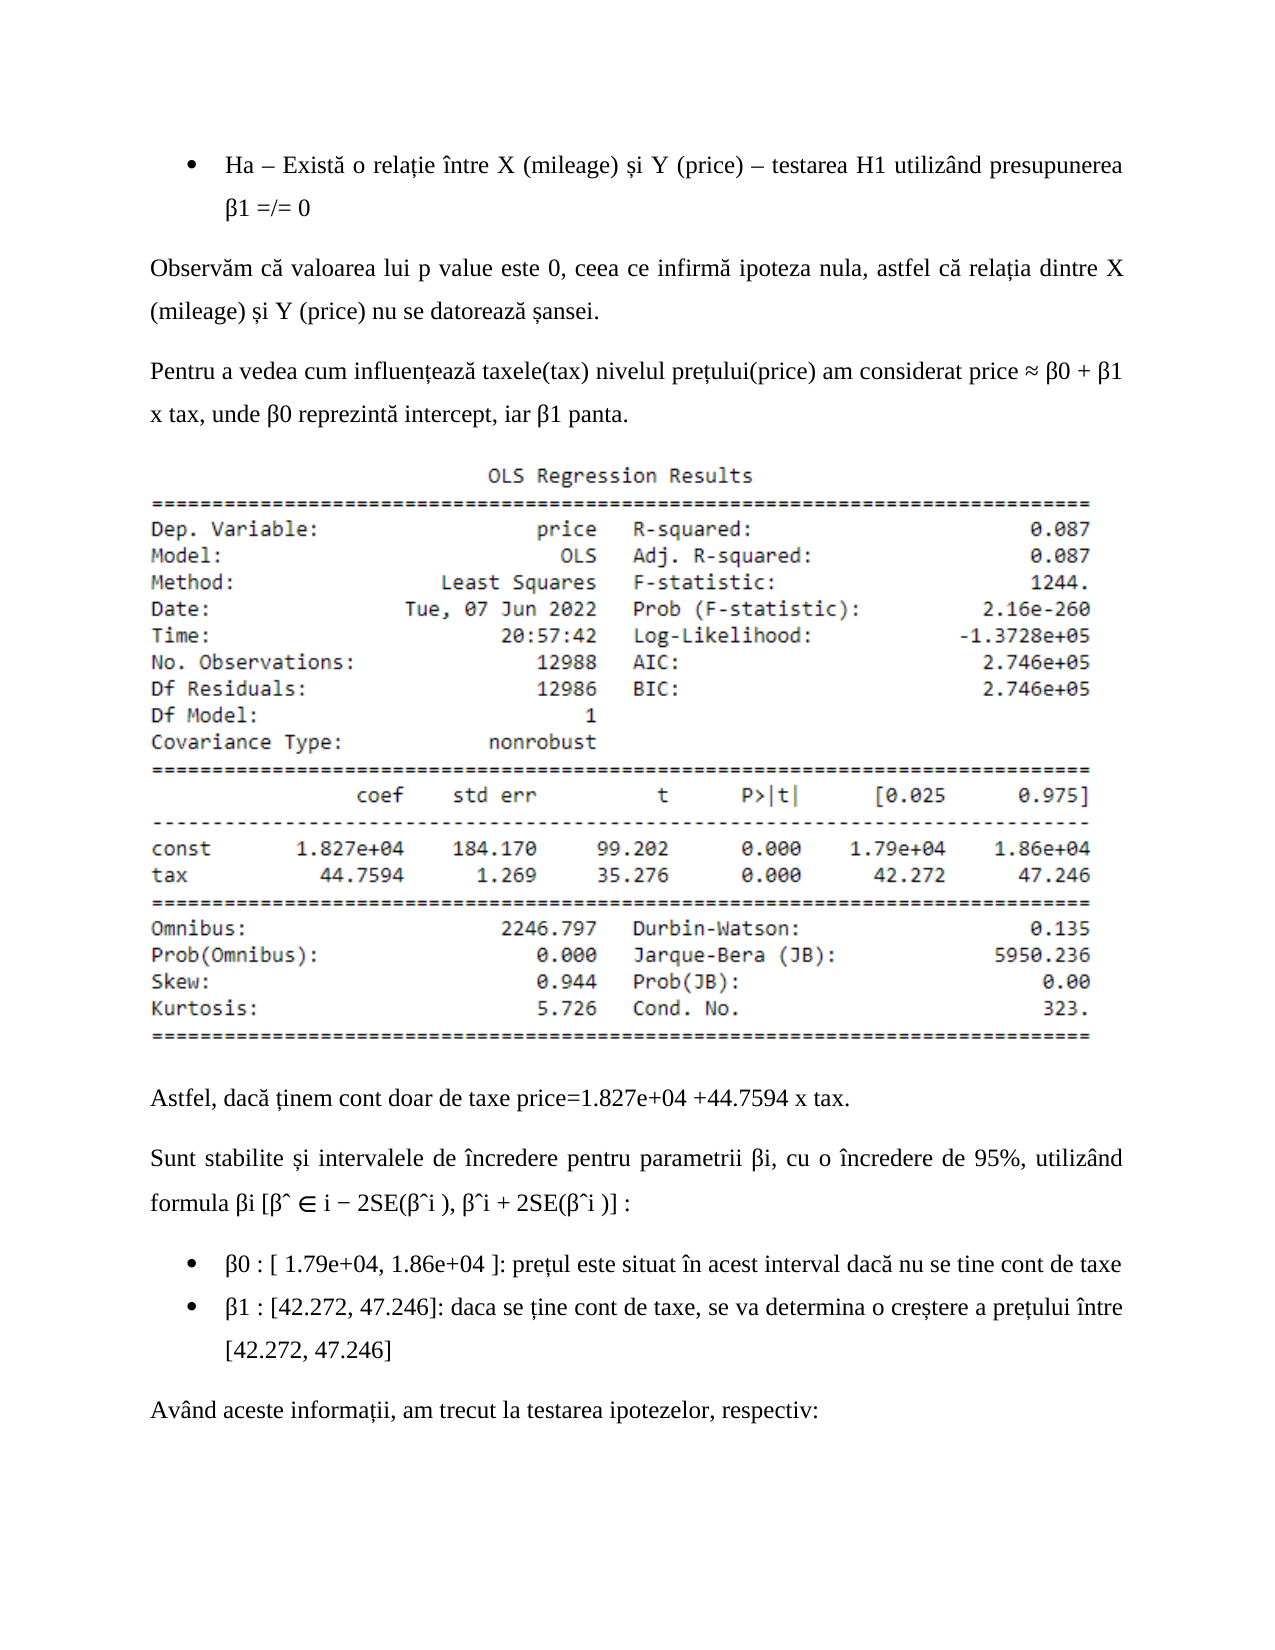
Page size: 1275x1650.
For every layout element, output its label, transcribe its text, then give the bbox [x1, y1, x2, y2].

list β1 : [42.272, 47.246]: daca se ține cont de taxe, se va determina o creștere a prețului între [42.272, 47.246] [187, 1292, 1125, 1364]
list β0 : [ 1.79e+04, 1.86e+04 ]: prețul este situat în acest interval dacă nu se tine cont de taxe [187, 1249, 1125, 1277]
picture [150, 458, 1115, 1053]
text Având aceste informații, am trecut la testarea ipotezelor, respectiv: [150, 1395, 1125, 1423]
text Observăm că valoarea lui p value este 0, ceea ce infirmă ipoteza nula, astfel că relația dintre X (mileage) și Y (price) nu se datorează șansei. [150, 253, 1125, 325]
text Pentru a vedea cum influențează taxele(tax) nivelul prețului(price) am considerat price ≈ β0 + β1 x tax, unde β0 reprezintă intercept, iar β1 panta. [150, 356, 1125, 428]
list Ha – Există o relație între X (mileage) și Y (price) – testarea H1 utilizând presupunerea β1 =/= 0 [187, 150, 1125, 222]
text Astfel, dacă ținem cont doar de taxe price=1.827e+04 +44.7594 x tax. [150, 1083, 1125, 1112]
text Sunt stabilite și intervalele de încredere pentru parametrii βi, cu o încredere de 95%, utilizând formula βi [βˆ ∈ i − 2SE(βˆi ), βˆi + 2SE(βˆi )] : [150, 1143, 1125, 1217]
